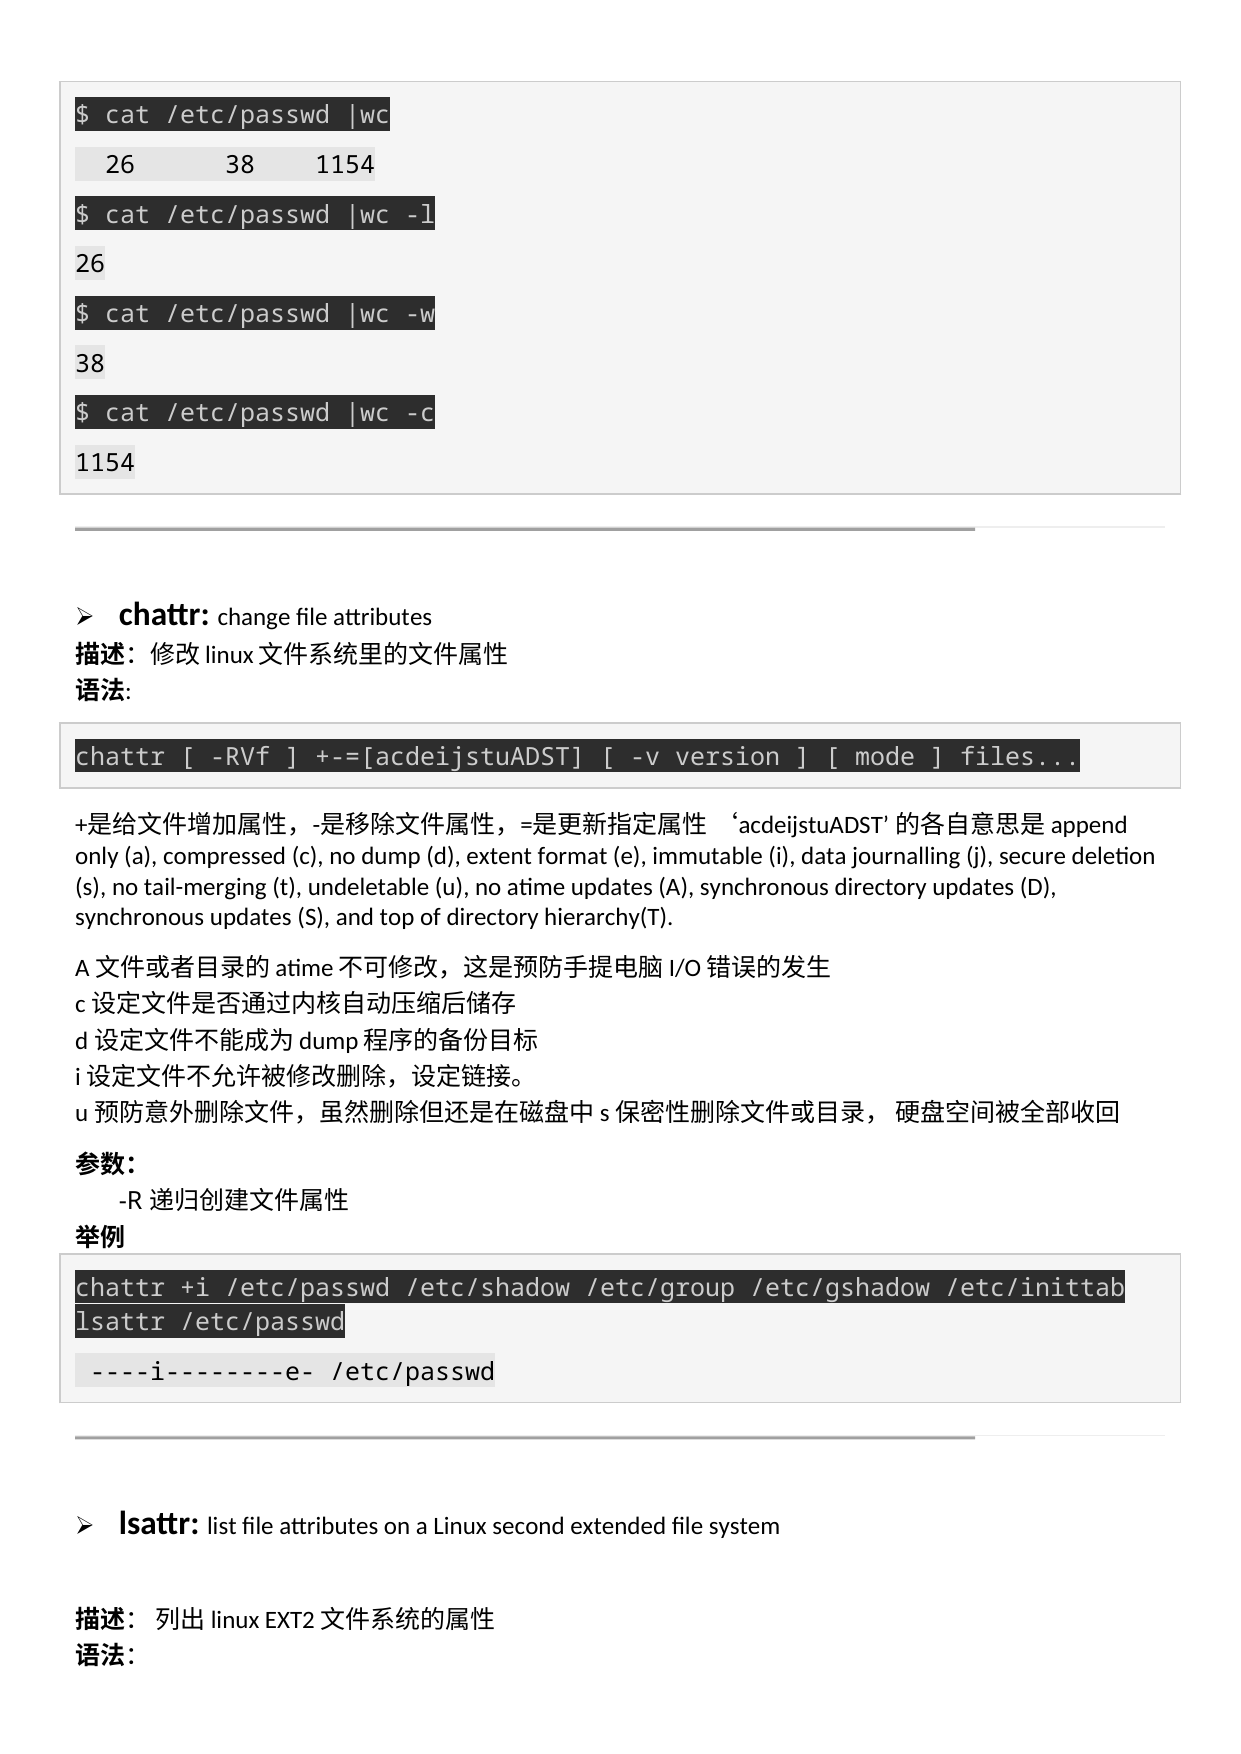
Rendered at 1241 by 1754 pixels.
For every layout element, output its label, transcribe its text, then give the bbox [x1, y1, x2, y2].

text +是给文件增加属性，-是移除文件属性，=是更新指定属性 ‘acdeijstuADST’ 的各自意思是 append only (a), compressed (c), no dump (d), extent format (e), immutable (i), data journalling (j), secure deletion (s), no tail-merging (t), undeletable (u), no atime updates (A), synchronous directory updates (D), synchronous updates (S), and top of directory hierarchy(T). [75, 804, 1165, 932]
text chattr [ -RVf ] +-=[acdeijstuADST] [ -v version ] [ mode ] files... [61, 724, 1180, 787]
text 26 38 1154 [61, 130, 1180, 180]
text 1154 [61, 428, 1180, 493]
text $ cat /etc/passwd |wc -l [61, 180, 1180, 230]
subtitle lsattr: list file attributes on a Linux second extended file system [75, 1502, 1165, 1543]
subtitle chattr: change file attributes [75, 593, 1165, 634]
text $ cat /etc/passwd |wc [61, 82, 1180, 130]
text $ cat /etc/passwd |wc -c [61, 379, 1180, 428]
text chattr +i /etc/passwd /etc/shadow /etc/group /etc/gshadow /etc/inittab lsattr /etc/passwd [61, 1255, 1180, 1337]
text A 文件或者目录的atime不可修改，这是预防手提电脑I/O错误的发生 c 设定文件是否通过内核自动压缩后储存 d 设定文件不能成为dump程序的备份目标 i 设定文件不允许被修改删除，设定链接。 u 预防意外删除文件，虽然删除但还是在磁盘中 s 保密性删除文件或目录， 硬盘空间被全部收回 [75, 948, 1165, 1129]
text 参数： [75, 1144, 1165, 1181]
text 描述：修改linux文件系统里的文件属性 语法: [75, 634, 1165, 707]
text ----i--------e- /etc/passwd [61, 1337, 1180, 1402]
text 举例 [75, 1217, 1165, 1253]
text 38 [61, 329, 1180, 379]
text -R 递归创建文件属性 [75, 1181, 1165, 1217]
text 描述： 列出linux EXT2文件系统的属性 语法： [75, 1599, 1165, 1672]
text $ cat /etc/passwd |wc -w [61, 279, 1180, 329]
text 26 [61, 230, 1180, 279]
